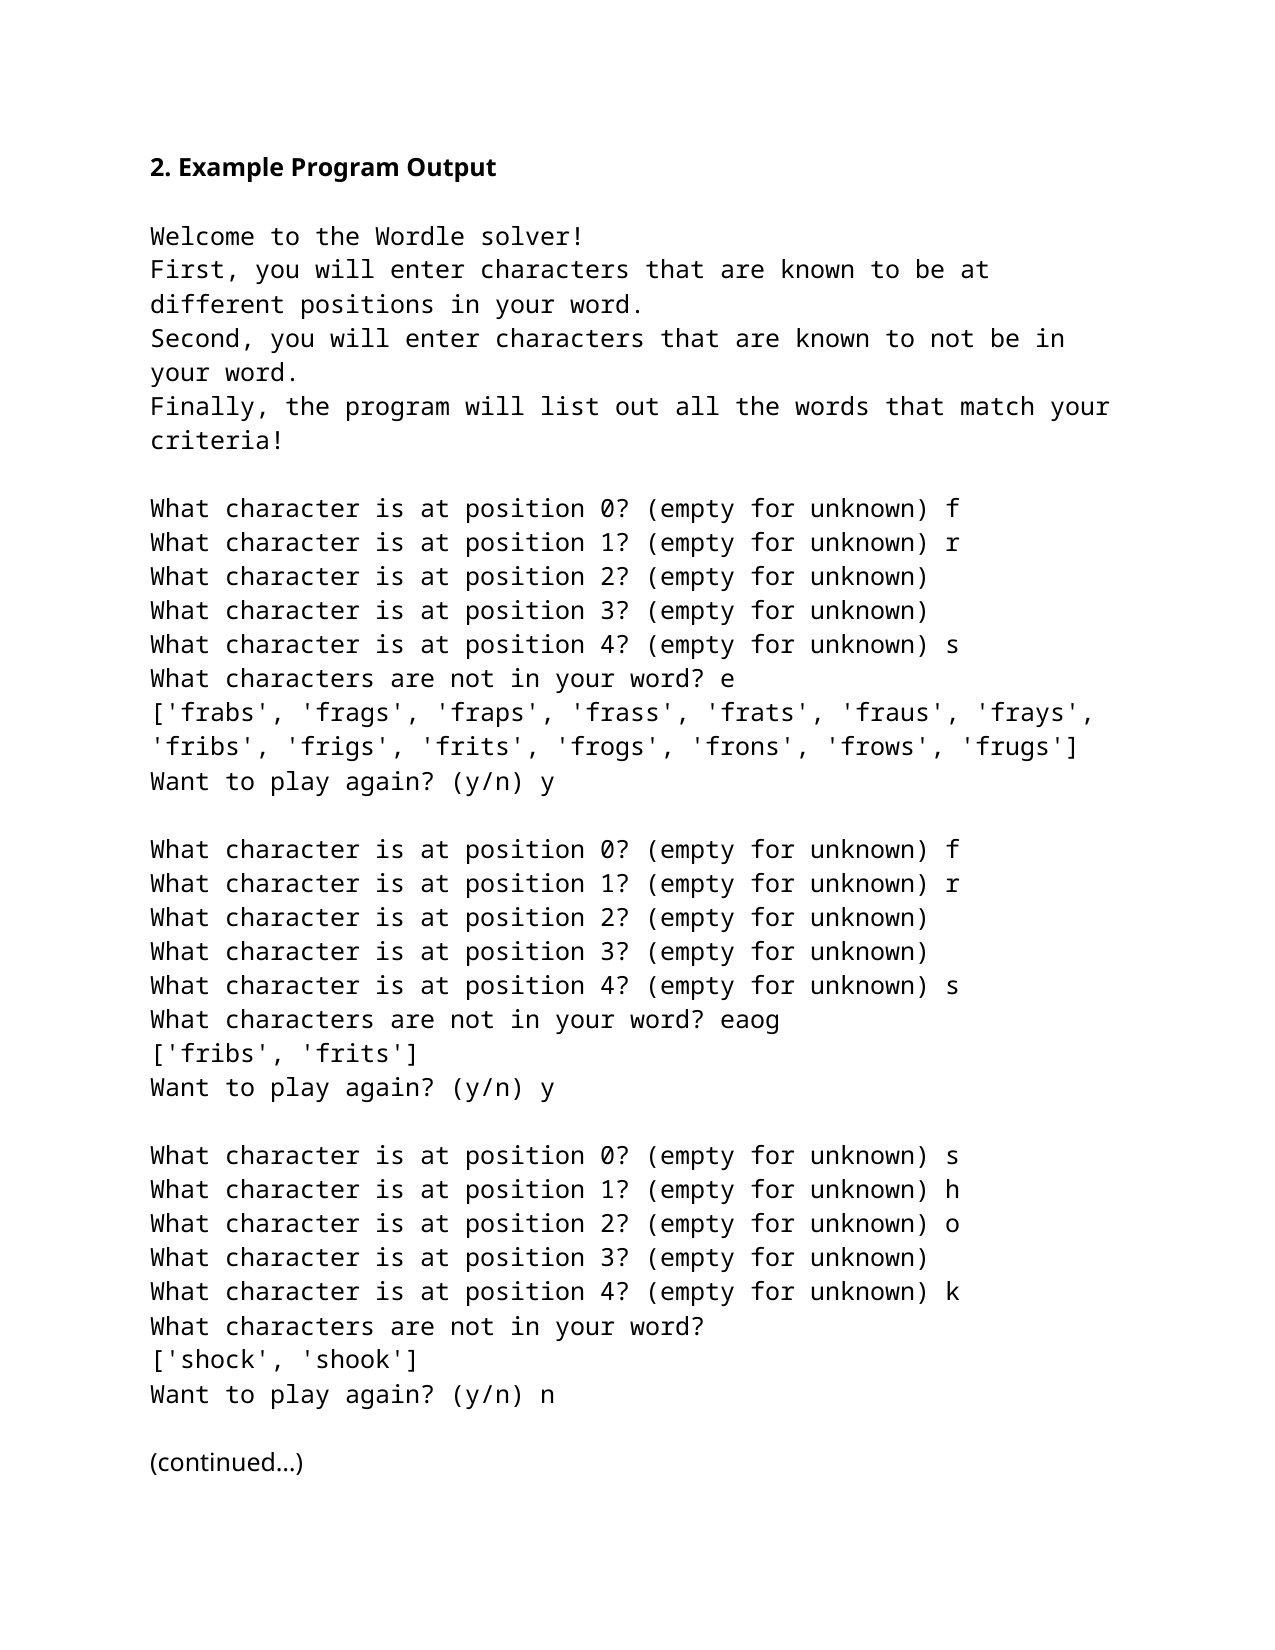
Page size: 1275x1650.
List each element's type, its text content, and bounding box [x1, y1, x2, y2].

text What character is at position 4? (empty for unknown) s [150, 967, 1125, 1002]
text What characters are not in your word? e [150, 661, 1125, 695]
text What character is at position 3? (empty for unknown) [150, 933, 1125, 967]
text ['frabs', 'frags', 'fraps', 'frass', 'frats', 'fraus', 'frays', 'fribs', 'frigs', 'frits', 'frogs', 'frons', 'frows', 'frugs'] [150, 695, 1125, 763]
text Welcome to the Wordle solver! [150, 218, 1125, 252]
text Finally, the program will list out all the words that match your criteria! [150, 388, 1125, 457]
text What character is at position 2? (empty for unknown) [150, 899, 1125, 933]
text What character is at position 1? (empty for unknown) r [150, 525, 1125, 559]
text (continued…) [150, 1444, 1125, 1478]
text ['shock', 'shook'] [150, 1342, 1125, 1376]
text What character is at position 3? (empty for unknown) [150, 593, 1125, 627]
text What character is at position 2? (empty for unknown) [150, 559, 1125, 593]
text What character is at position 4? (empty for unknown) s [150, 627, 1125, 661]
text What character is at position 2? (empty for unknown) o [150, 1206, 1125, 1240]
text What character is at position 1? (empty for unknown) r [150, 865, 1125, 899]
text What characters are not in your word? [150, 1308, 1125, 1342]
text What characters are not in your word? eaog [150, 1002, 1125, 1036]
text What character is at position 0? (empty for unknown) f [150, 491, 1125, 525]
text Want to play again? (y/n) n [150, 1376, 1125, 1410]
text What character is at position 0? (empty for unknown) f [150, 831, 1125, 865]
text What character is at position 4? (empty for unknown) k [150, 1274, 1125, 1308]
text Want to play again? (y/n) y [150, 763, 1125, 797]
text Want to play again? (y/n) y [150, 1070, 1125, 1104]
text First, you will enter characters that are known to be at different positions in your word. [150, 252, 1125, 320]
subtitle 2. Example Program Output [150, 150, 1125, 184]
text Second, you will enter characters that are known to not be in your word. [150, 320, 1125, 388]
text ['fribs', 'frits'] [150, 1036, 1125, 1070]
text What character is at position 1? (empty for unknown) h [150, 1172, 1125, 1206]
text What character is at position 3? (empty for unknown) [150, 1240, 1125, 1274]
text What character is at position 0? (empty for unknown) s [150, 1138, 1125, 1172]
